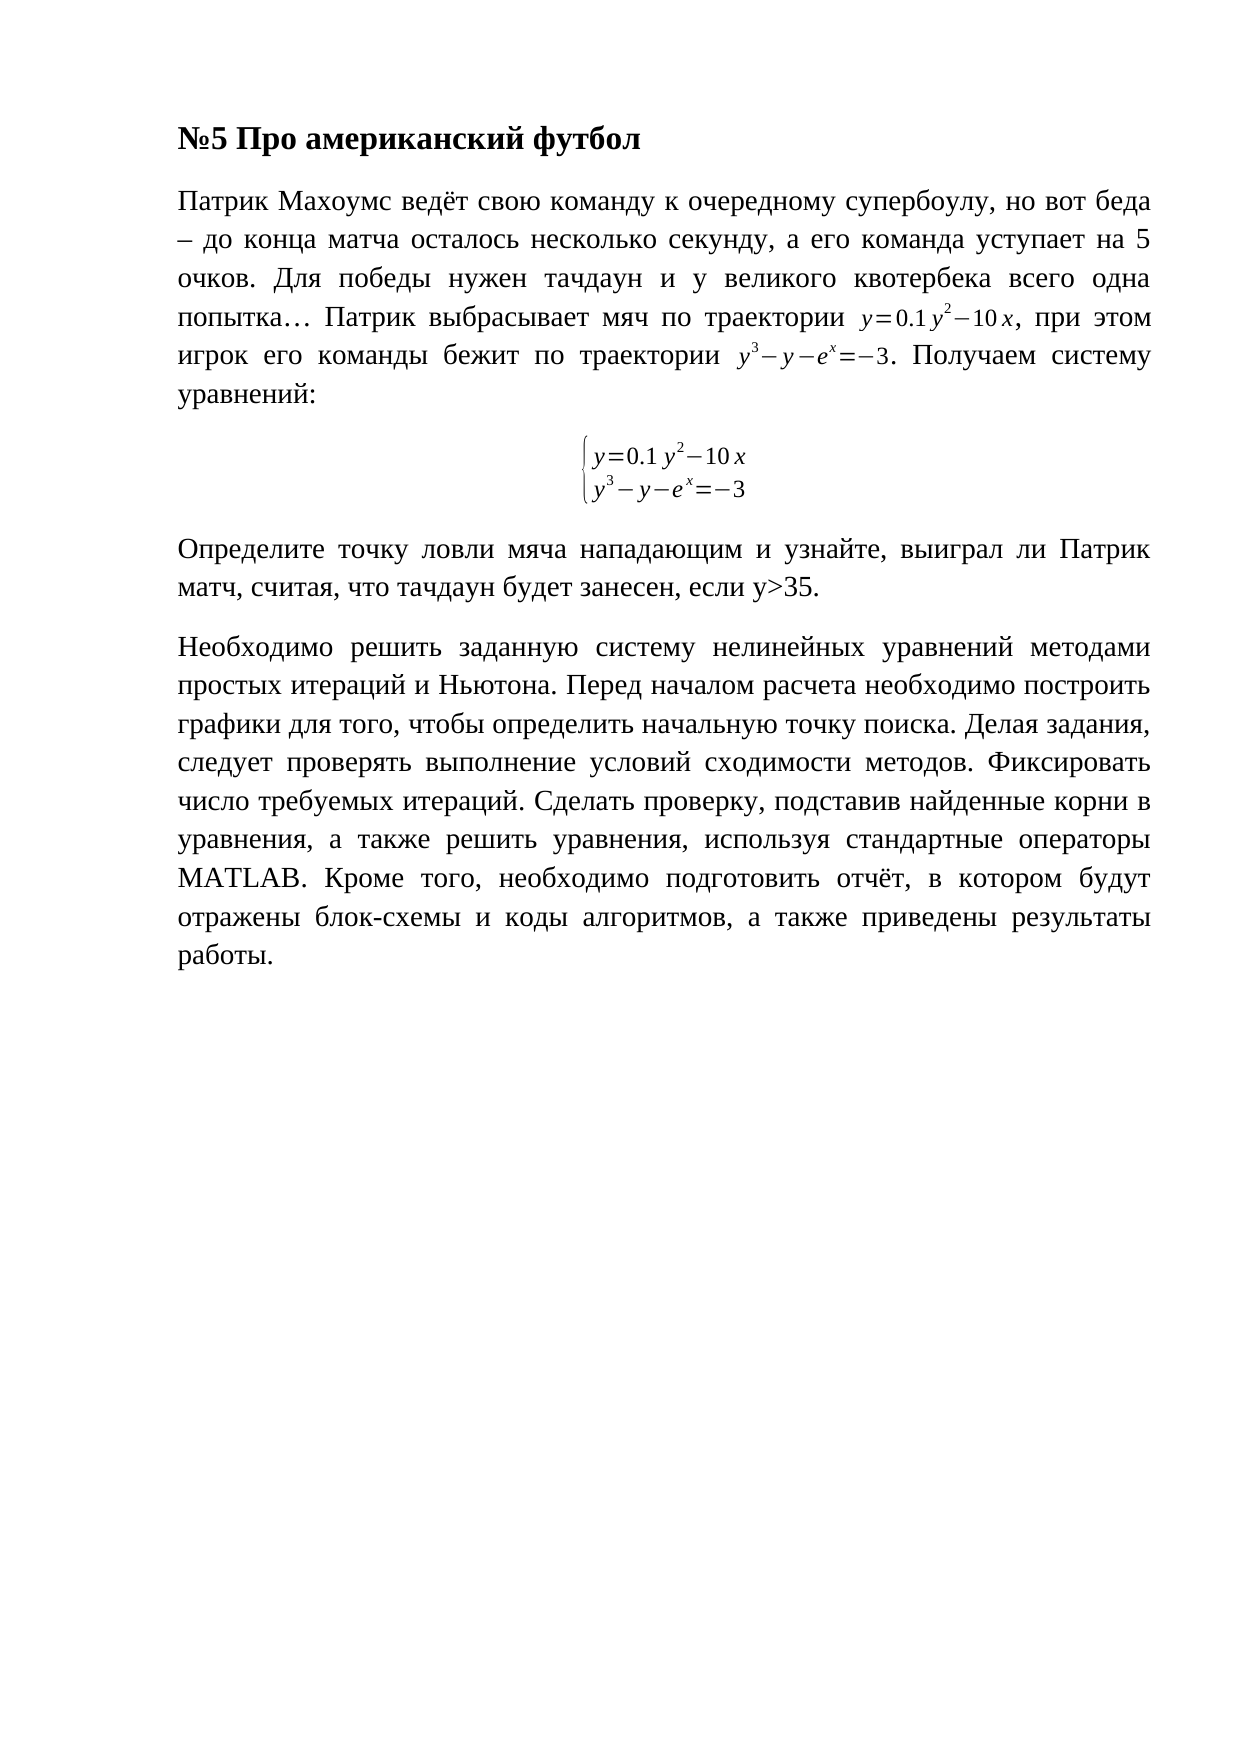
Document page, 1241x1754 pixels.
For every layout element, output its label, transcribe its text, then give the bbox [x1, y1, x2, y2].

text Патрик Махоумс ведёт свою команду к очередному супербоулу, но вот беда – до конца матча осталось несколько секунду, а его команда уступает на 5 очков. Для победы нужен тачдаун и у великого квотербека всего одна попытка… Патрик выбрасывает мяч по траектории , при этом игрок его команды бежит по траектории . Получаем систему уравнений: [177, 183, 1152, 409]
text Необходимо решить заданную систему нелинейных уравнений методами простых итераций и Ньютона. Перед началом расчета необходимо построить графики для того, чтобы определить начальную точку поиска. Делая задания, следует проверять выполнение условий сходимости методов. Фиксировать число требуемых итераций. Сделать проверку, подставив найденные корни в уравнения, а также решить уравнения, используя стандартные операторы MATLAB. Кроме того, необходимо подготовить отчёт, в котором будут отражены блок-схемы и коды алгоритмов, а также приведены результаты работы. [177, 629, 1152, 971]
text Определите точку ловли мяча нападающим и узнайте, выиграл ли Патрик матч, считая, что тачдаун будет занесен, если y>35. [177, 531, 1152, 603]
text №5 Про американский футбол [177, 118, 1152, 156]
